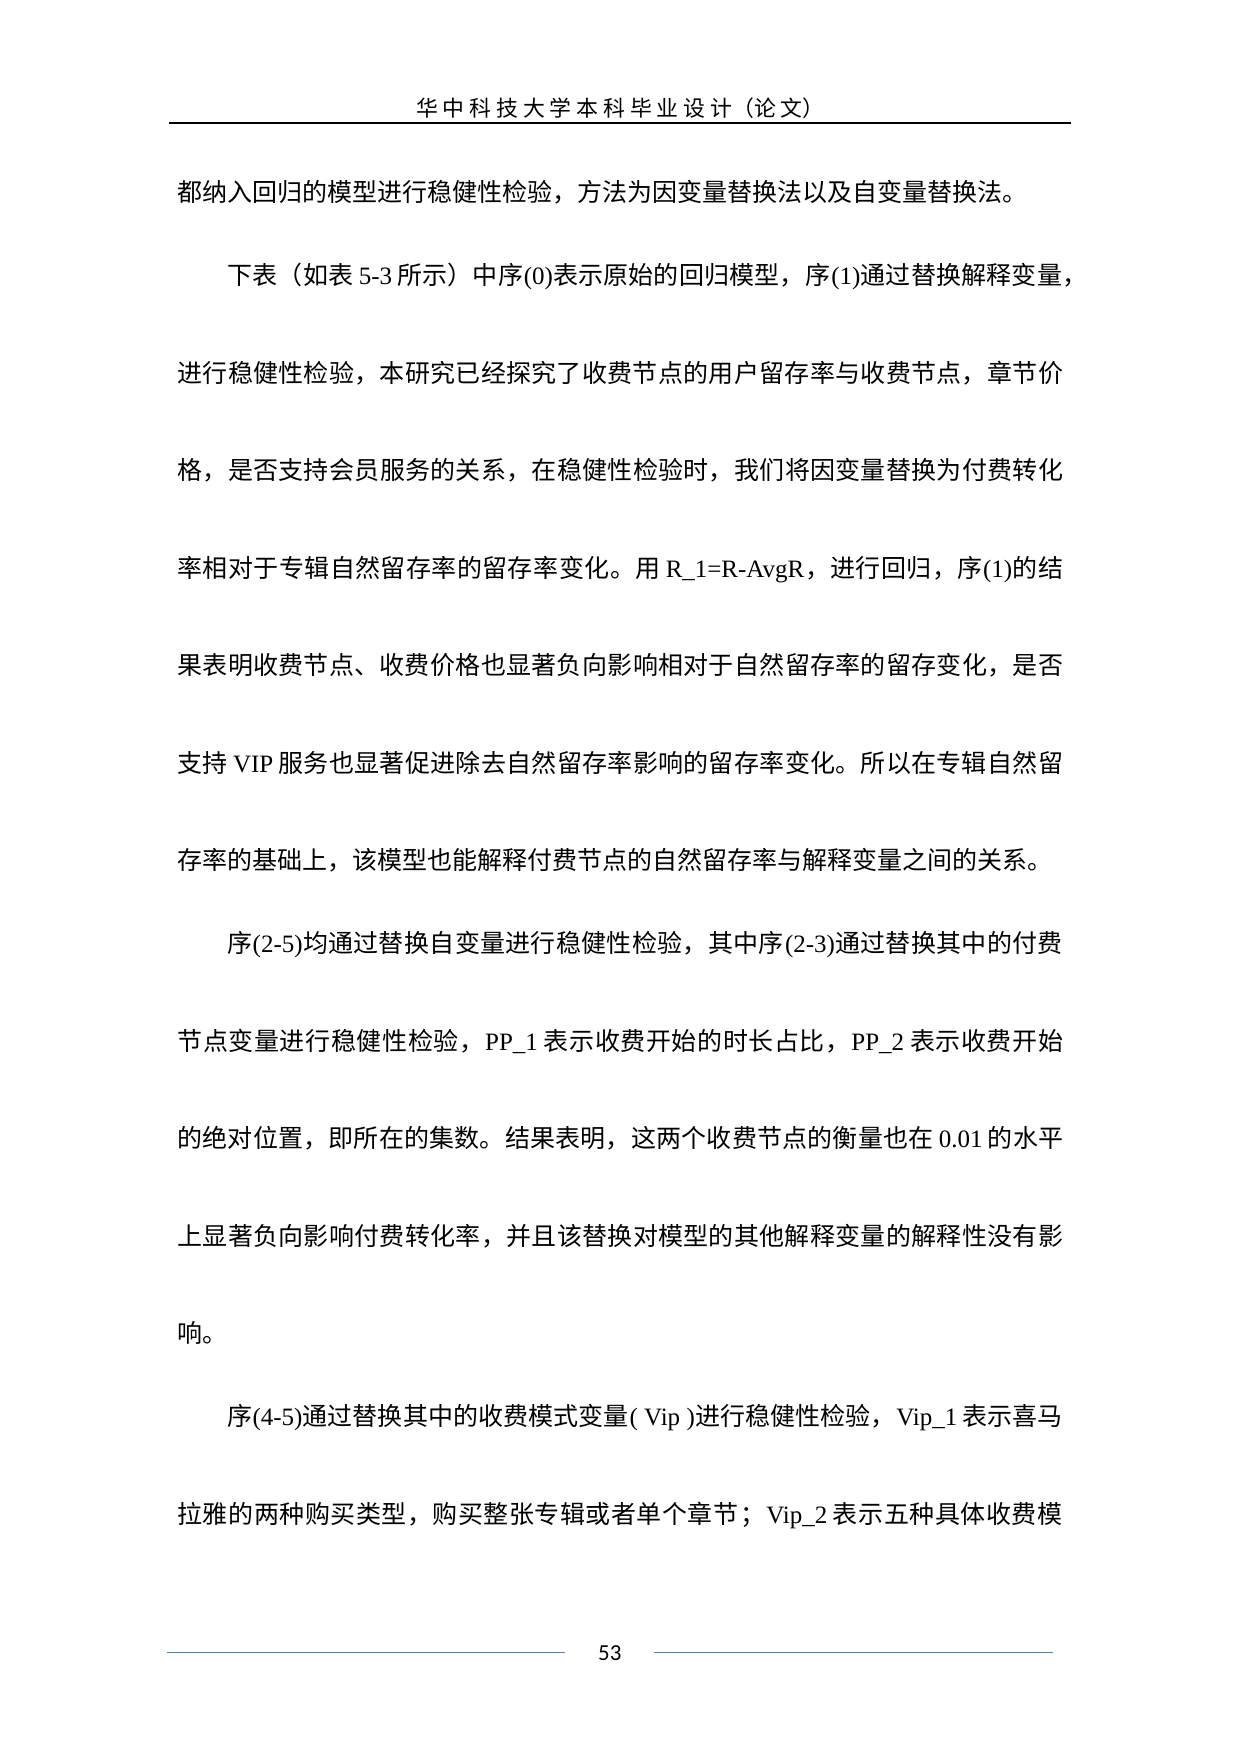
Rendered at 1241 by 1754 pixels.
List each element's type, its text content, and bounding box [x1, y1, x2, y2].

text 下表（如表5-3所示）中序(0)表示原始的回归模型，序(1)通过替换解释变量，进行稳健性检验，本研究已经探究了收费节点的用户留存率与收费节点，章节价格，是否支持会员服务的关系，在稳健性检验时，我们将因变量替换为付费转化率相对于专辑自然留存率的留存率变化。用R_1=R-AvgR，进行回归，序(1)的结果表明收费节点、收费价格也显著负向影响相对于自然留存率的留存变化，是否支持VIP服务也显著促进除去自然留存率影响的留存率变化。所以在专辑自然留存率的基础上，该模型也能解释付费节点的自然留存率与解释变量之间的关系。 [177, 241, 1063, 891]
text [177, 158, 1063, 223]
text 序(2-5)均通过替换自变量进行稳健性检验，其中序(2-3)通过替换其中的付费节点变量进行稳健性检验，PP_1表示收费开始的时长占比，PP_2表示收费开始的绝对位置，即所在的集数。结果表明，这两个收费节点的衡量也在0.01的水平上显著负向影响付费转化率，并且该替换对模型的其他解释变量的解释性没有影响。 [177, 909, 1063, 1364]
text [177, 1382, 1063, 1545]
